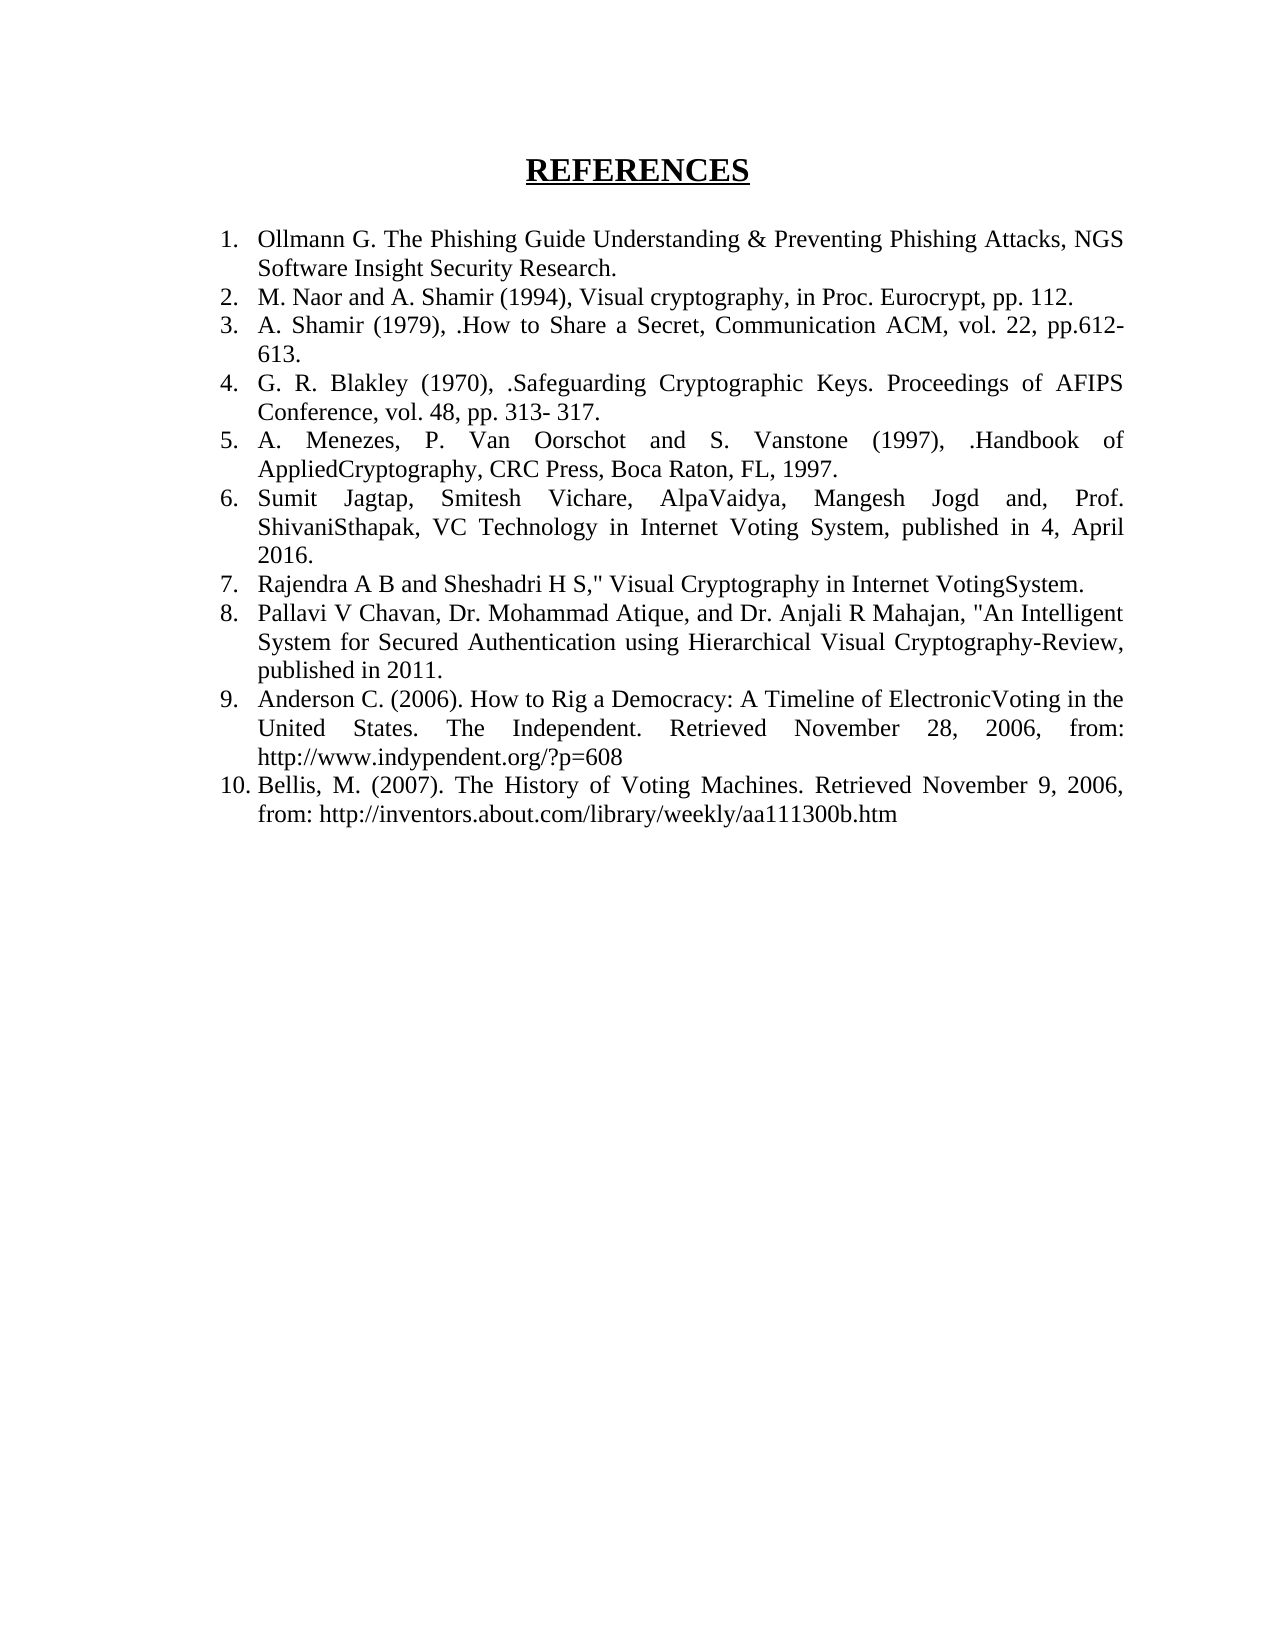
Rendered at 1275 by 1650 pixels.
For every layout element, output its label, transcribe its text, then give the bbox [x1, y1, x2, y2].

text REFERENCES [150, 150, 1125, 188]
list Ollmann G. The Phishing Guide Understanding & Preventing Phishing Attacks, NGS Software Insight Security Research. [220, 224, 1125, 282]
list Anderson C. (2006). How to Rig a Democracy: A Timeline of ElectronicVoting in the United States. The Independent. Retrieved November 28, 2006, from: http://www.indypendent.org/?p=608 [220, 684, 1125, 770]
list A. Shamir (1979), .How to Share a Secret, Communication ACM, vol. 22, pp.612-613. [220, 310, 1125, 368]
list Sumit Jagtap, Smitesh Vichare, AlpaVaidya, Mangesh Jogd and, Prof. ShivaniSthapak, VC Technology in Internet Voting System, published in 4, April 2016. [220, 483, 1125, 569]
list Bellis, M. (2007). The History of Voting Machines. Retrieved November 9, 2006, from: http://inventors.about.com/library/weekly/aa111300b.htm [220, 770, 1125, 828]
list Rajendra A B and Sheshadri H S," Visual Cryptography in Internet VotingSystem. [220, 569, 1125, 598]
list Pallavi V Chavan, Dr. Mohammad Atique, and Dr. Anjali R Mahajan, "An Intelligent System for Secured Authentication using Hierarchical Visual Cryptography-Review, published in 2011. [220, 598, 1125, 684]
list M. Naor and A. Shamir (1994), Visual cryptography, in Proc. Eurocrypt, pp. 112. [220, 282, 1125, 310]
list G. R. Blakley (1970), .Safeguarding Cryptographic Keys. Proceedings of AFIPS Conference, vol. 48, pp. 313- 317. [220, 368, 1125, 425]
list A. Menezes, P. Van Oorschot and S. Vanstone (1997), .Handbook of AppliedCryptography, CRC Press, Boca Raton, FL, 1997. [220, 425, 1125, 483]
